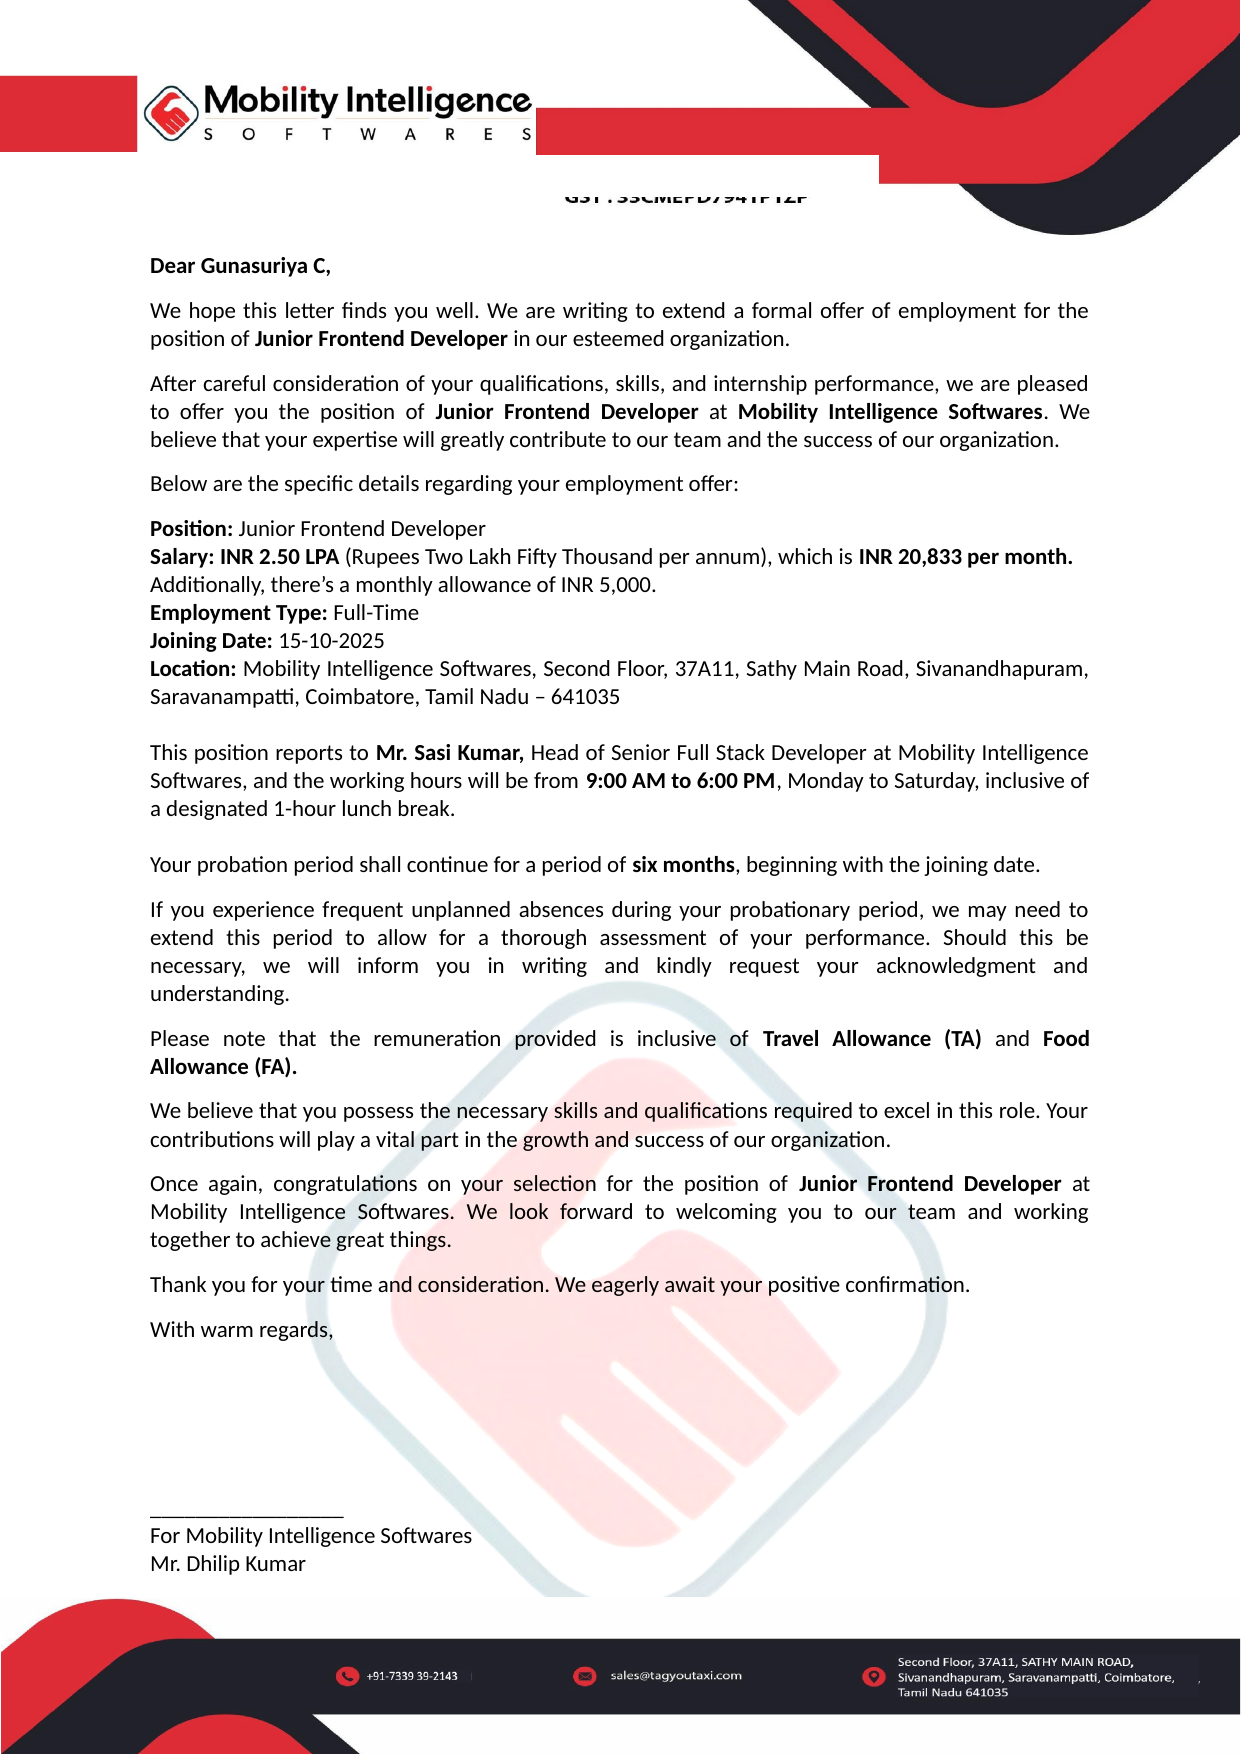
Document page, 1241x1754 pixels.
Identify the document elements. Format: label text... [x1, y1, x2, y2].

text _________________ [150, 1493, 1090, 1522]
text We hope this letter finds you well. We are writing to extend a formal offer of employment for the position of Junior Frontend Developer in our esteemed organization. [150, 296, 1090, 352]
text Salary: INR 2.50 LPA (Rupees Two Lakh Fifty Thousand per annum), which is INR 20,833 per month. Additionally, there’s a monthly allowance of INR 5,000. [150, 542, 1090, 598]
text Location: Mobility Intelligence Softwares, Second Floor, 37A11, Sathy Main Road, Sivanandhapuram, Saravanampatti, Coimbatore, Tamil Nadu – 641035 [150, 654, 1090, 710]
text Employment Type: Full-Time [150, 598, 1090, 626]
text Position: Junior Frontend Developer [150, 514, 1090, 542]
text After careful consideration of your qualifications, skills, and internship performance, we are pleased to offer you the position of Junior Frontend Developer at Mobility Intelligence Softwares. We believe that your expertise will greatly contribute to our team and the success of our organization. [150, 369, 1090, 453]
text Dear Gunasuriya C, [150, 251, 1090, 279]
text Joining Date: 15-10-2025 [150, 626, 1090, 654]
text For Mobility Intelligence Softwares [150, 1522, 1090, 1549]
text Below are the specific details regarding your employment offer: [150, 469, 1090, 498]
text Your probation period shall continue for a period of six months, beginning with the joining date. [150, 851, 1090, 878]
text Thank you for your time and consideration. We eagerly await your positive confirmation. [150, 1270, 1090, 1298]
text Please note that the remuneration provided is inclusive of Travel Allowance (TA) and Food Allowance (FA). [150, 1024, 1090, 1080]
picture [0, 75, 138, 152]
text If you experience frequent unplanned absences during your probationary period, we may need to extend this period to allow for a thorough assessment of your performance. Should this be necessary, we will inform you in writing and kindly request your acknowledgment and understanding. [150, 895, 1090, 1007]
picture [141, 0, 1240, 235]
text With warm regards, [150, 1315, 1090, 1343]
text We believe that you possess the necessary skills and qualifications required to excel in this role. Your contributions will play a vital part in the growth and success of our organization. [150, 1097, 1090, 1153]
text Once again, congratulations on your selection for the position of Junior Frontend Developer at Mobility Intelligence Softwares. We look forward to welcoming you to our team and working together to achieve great things. [150, 1169, 1090, 1253]
picture [1, 1597, 1241, 1754]
text This position reports to Mr. Sasi Kumar, Head of Senior Full Stack Developer at Mobility Intelligence Softwares, and the working hours will be from 9:00 AM to 6:00 PM, Monday to Saturday, inclusive of a designated 1-hour lunch break. [150, 738, 1090, 822]
text Mr. Dhilip Kumar [150, 1549, 1090, 1578]
